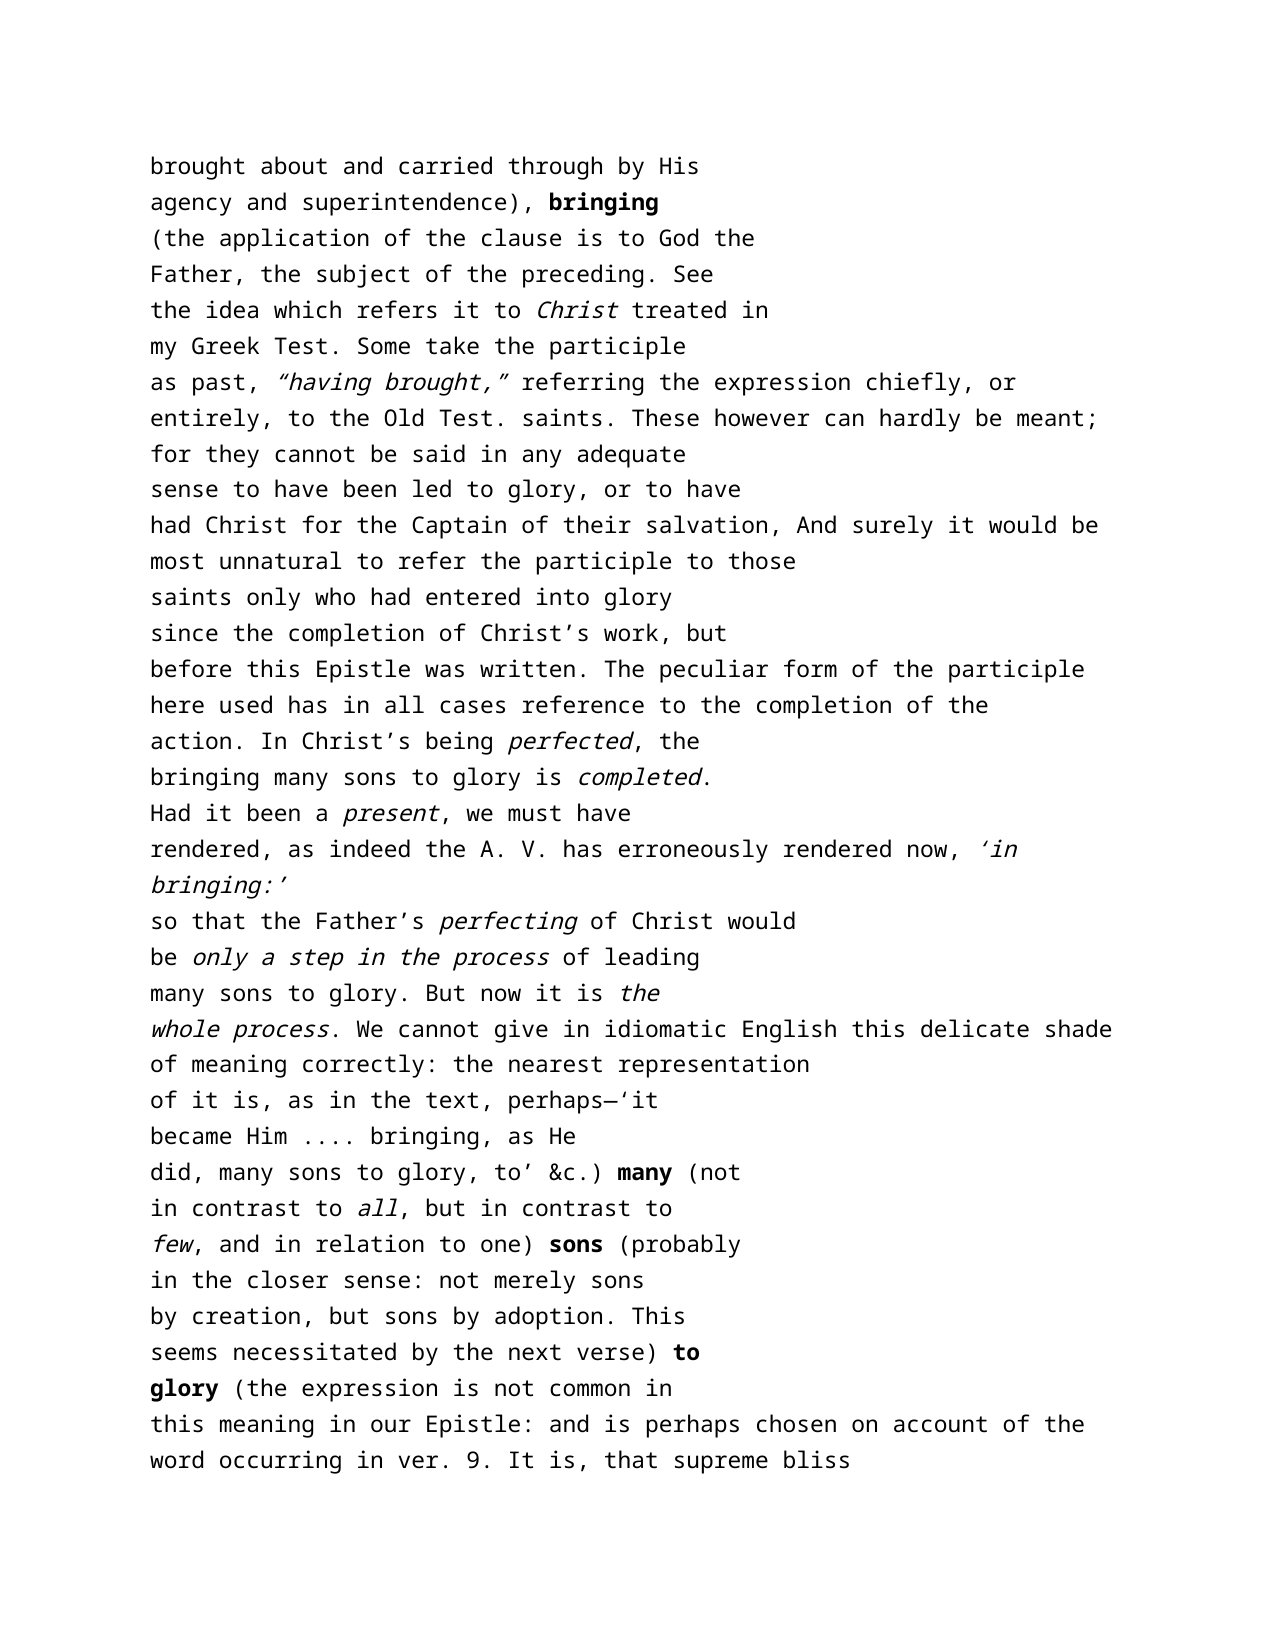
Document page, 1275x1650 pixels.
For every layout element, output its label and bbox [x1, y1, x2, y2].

text [150, 150, 1125, 1475]
